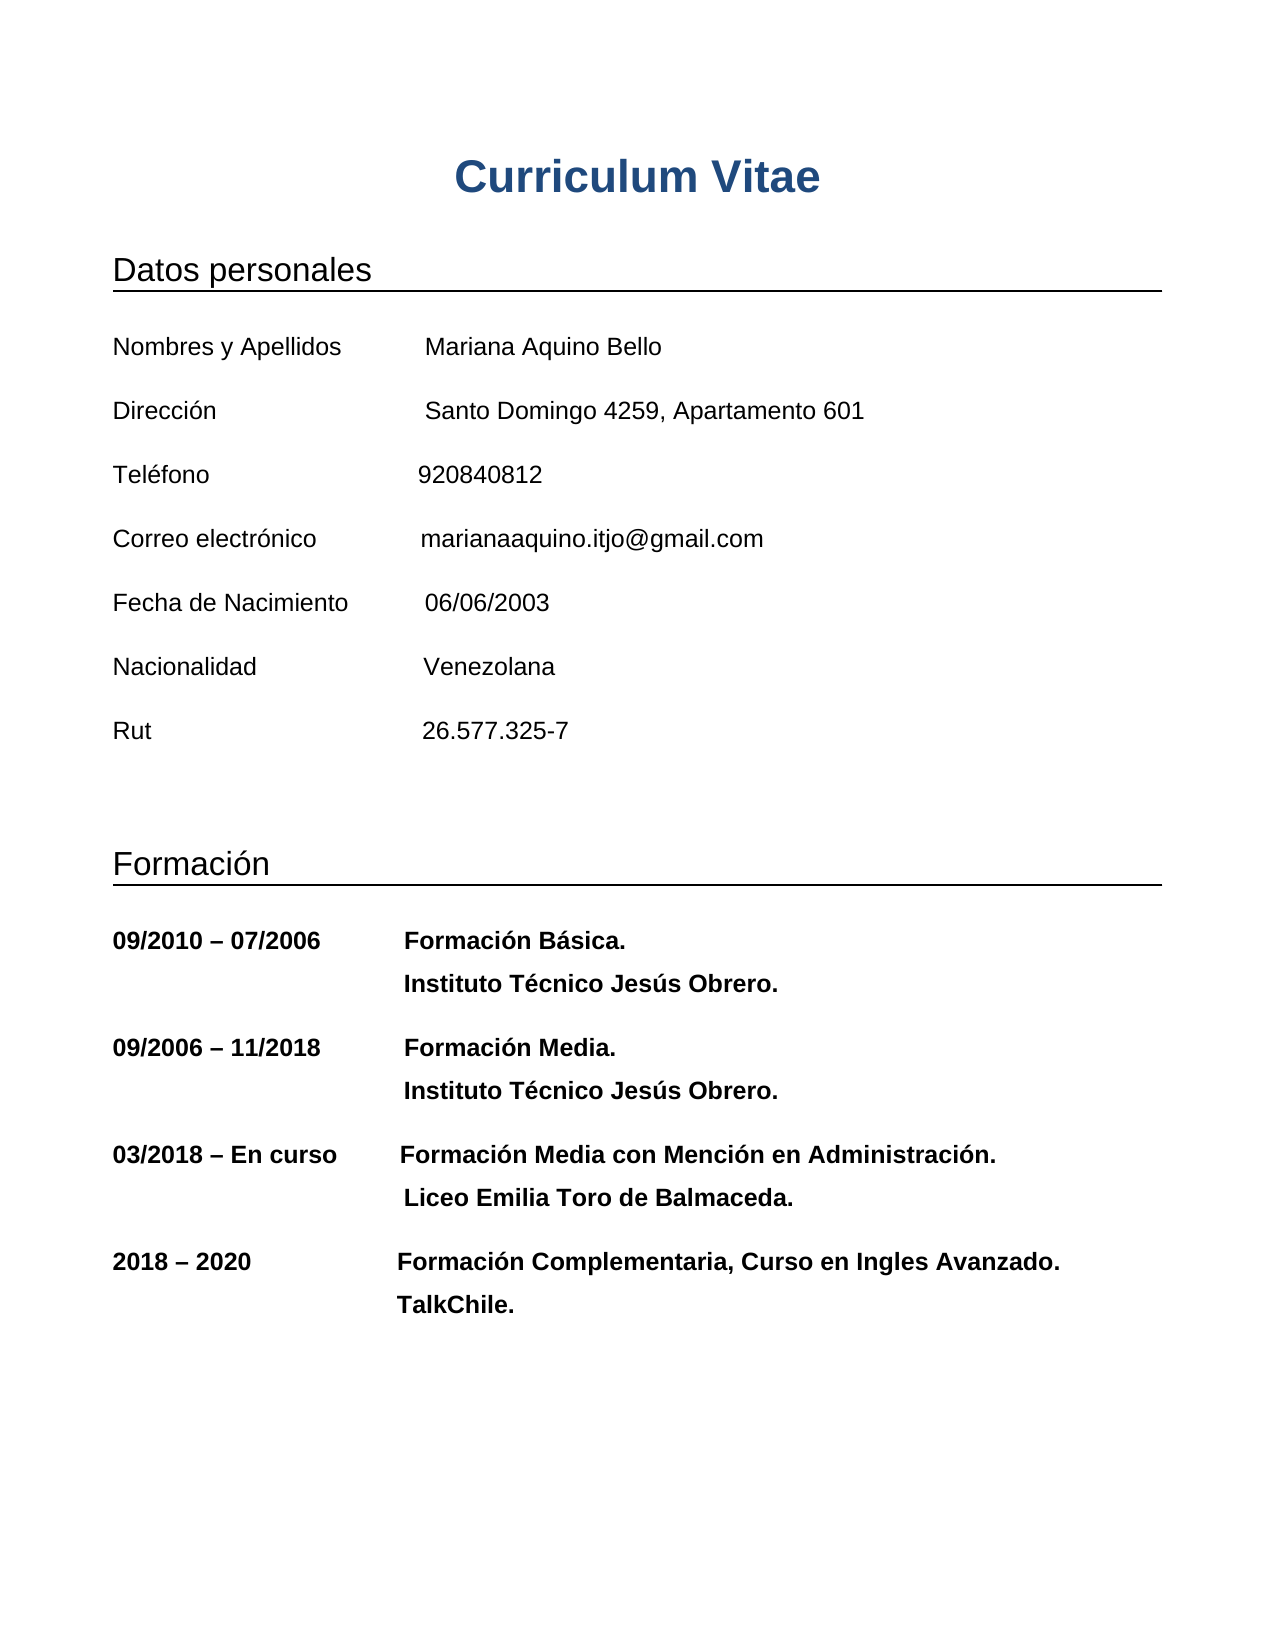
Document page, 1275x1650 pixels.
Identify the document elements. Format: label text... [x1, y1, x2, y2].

text Nombres y Apellidos Mariana Aquino Bello [112, 332, 1162, 361]
text Formación [112, 844, 1162, 886]
text 03/2018 – En curso Formación Media con Mención en Administración. Liceo Emilia Toro de Balmaceda. [112, 1140, 1162, 1212]
text Datos personales [112, 250, 1162, 292]
text Dirección Santo Domingo 4259, Apartamento 601 [112, 396, 1162, 425]
text Rut 26.577.325-7 [112, 716, 1162, 744]
text Correo electrónico marianaaquino.itjo@gmail.com [112, 524, 1162, 553]
text 09/2006 – 11/2018 Formación Media. Instituto Técnico Jesús Obrero. [112, 1033, 1162, 1105]
text 09/2010 – 07/2006 Formación Básica. Instituto Técnico Jesús Obrero. [112, 926, 1162, 998]
text TalkChile. [112, 1290, 1162, 1319]
text Fecha de Nacimiento 06/06/2003 [112, 588, 1162, 617]
text 2018 – 2020 Formación Complementaria, Curso en Ingles Avanzado. [112, 1247, 1162, 1276]
text Curriculum Vitae [112, 150, 1162, 203]
text Nacionalidad Venezolana [112, 652, 1162, 681]
text Teléfono 920840812 [112, 460, 1162, 489]
